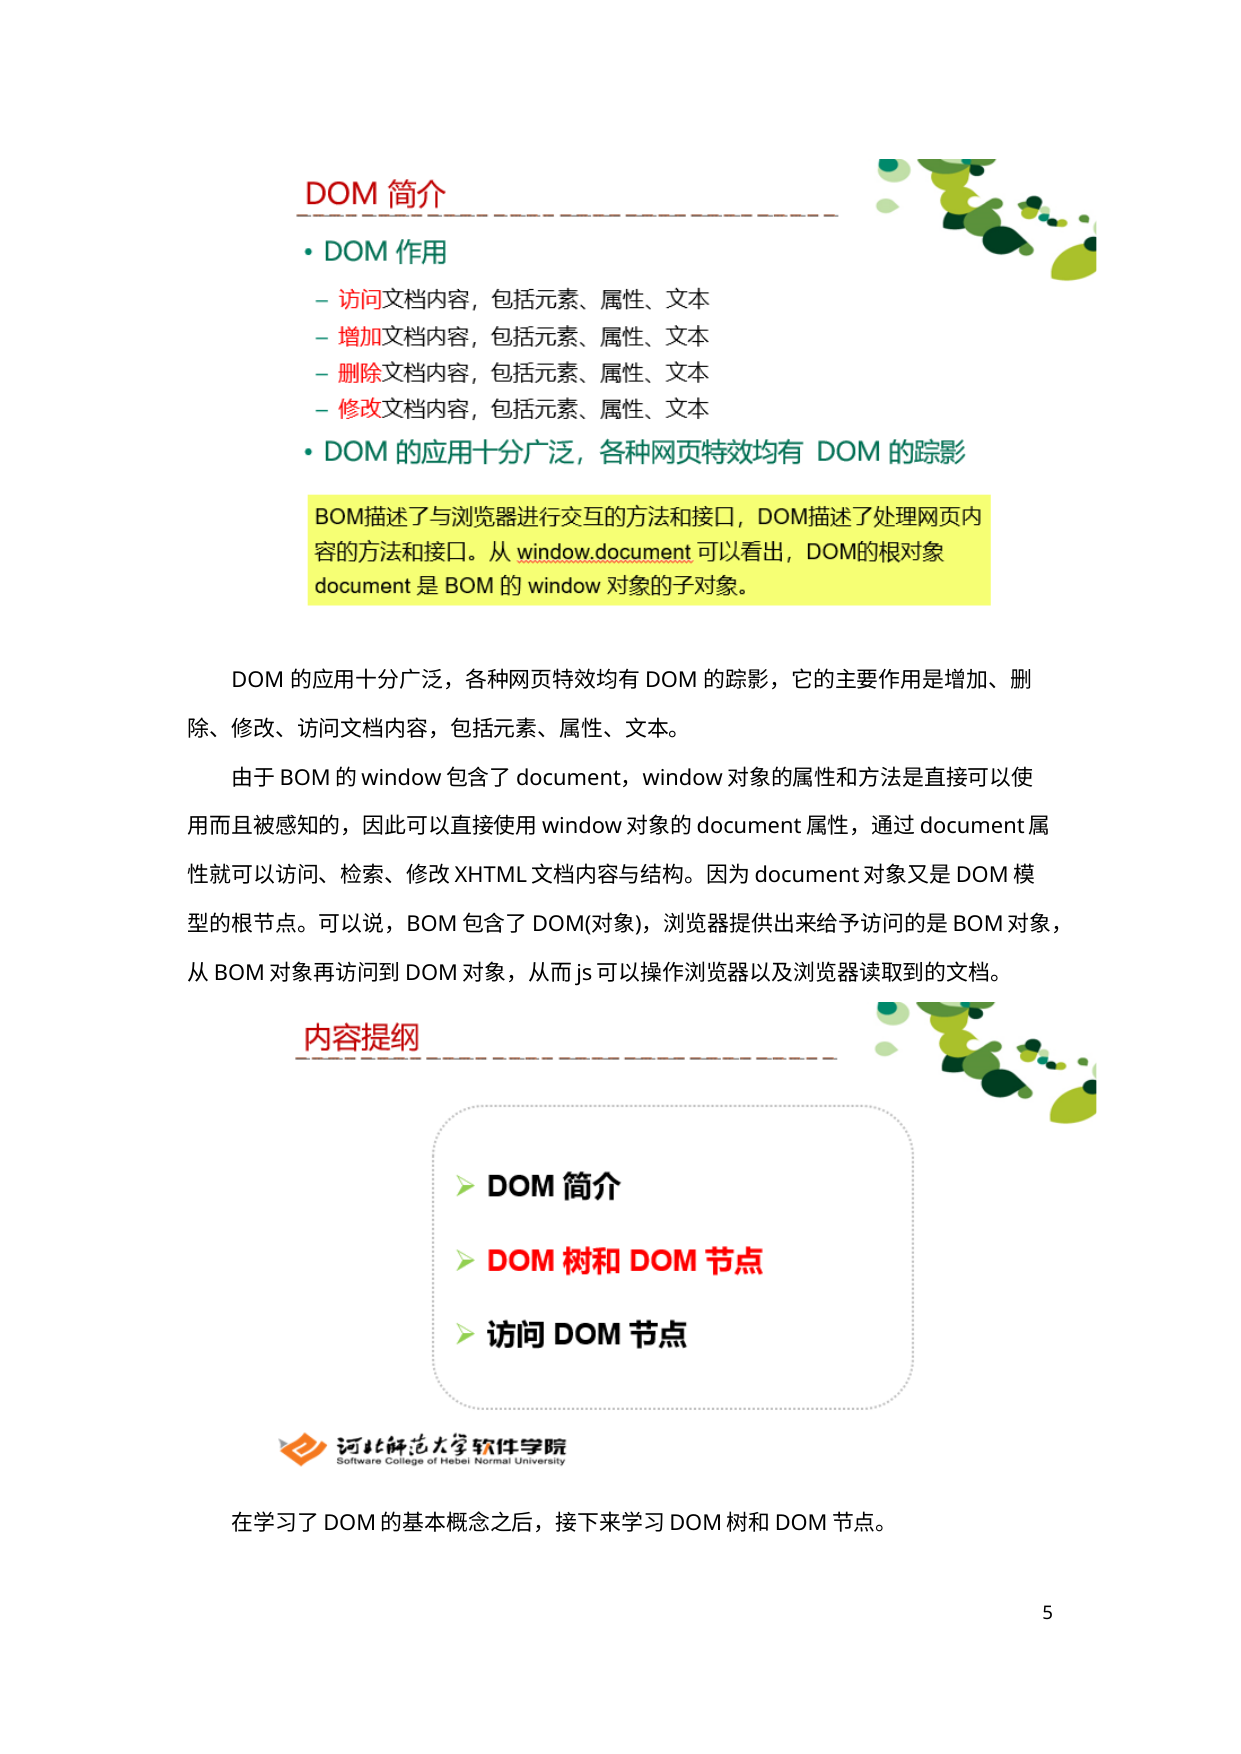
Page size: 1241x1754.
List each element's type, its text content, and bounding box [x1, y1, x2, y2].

text DOM 的应用十分广泛，各种网页特效均有 DOM 的踪影，它的主要作用是增加、删除、修改、访问文档内容，包括元素、属性、文本。 [187, 662, 1053, 743]
picture [231, 159, 1097, 644]
text 由于BOM的window包含了document，window对象的属性和方法是直接可以使用而且被感知的，因此可以直接使用window对象的document属性，通过document属性就可以访问、检索、修改XHTML文档内容与结构。因为document对象又是DOM模型的根节点。可以说，BOM包含了DOM(对象)，浏览器提供出来给予访问的是BOM对象，从BOM对象再访问到DOM对象，从而js可以操作浏览器以及浏览器读取到的文档。 [187, 759, 1053, 987]
picture [231, 1002, 1097, 1488]
text 在学习了DOM的基本概念之后，接下来学习DOM树和DOM节点。 [187, 1505, 1053, 1537]
